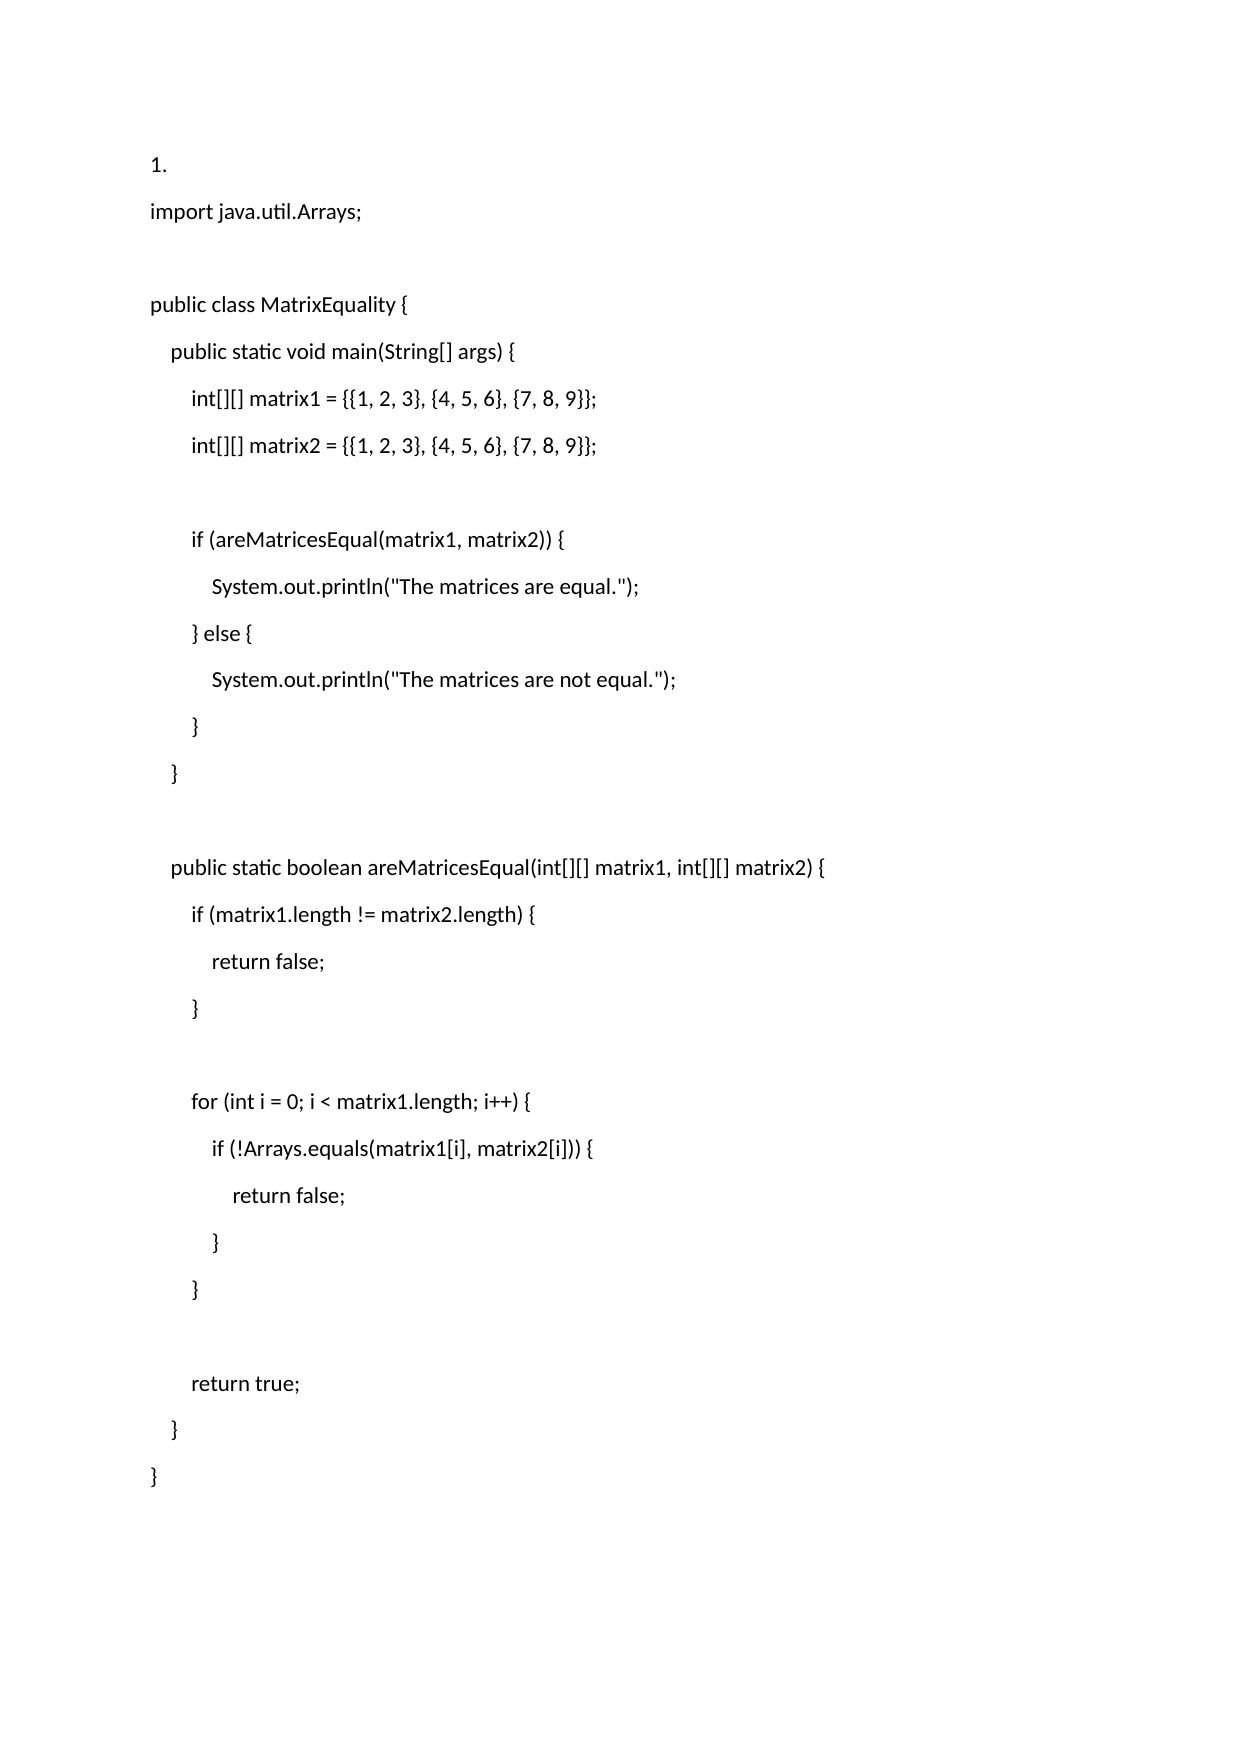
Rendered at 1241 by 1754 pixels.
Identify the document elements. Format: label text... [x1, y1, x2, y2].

text return false; [150, 1181, 1090, 1209]
text 1. [150, 150, 1090, 178]
text import java.util.Arrays; [150, 197, 1090, 225]
text } [150, 1462, 1090, 1491]
text } [150, 1228, 1090, 1256]
text int[][] matrix1 = {{1, 2, 3}, {4, 5, 6}, {7, 8, 9}}; [150, 384, 1090, 412]
text } [150, 994, 1090, 1022]
text if (matrix1.length != matrix2.length) { [150, 900, 1090, 928]
text int[][] matrix2 = {{1, 2, 3}, {4, 5, 6}, {7, 8, 9}}; [150, 431, 1090, 459]
text } else { [150, 619, 1090, 647]
text public class MatrixEquality { [150, 291, 1090, 319]
text } [150, 759, 1090, 787]
text } [150, 1416, 1090, 1444]
text if (!Arrays.equals(matrix1[i], matrix2[i])) { [150, 1134, 1090, 1162]
text public static void main(String[] args) { [150, 337, 1090, 366]
text } [150, 712, 1090, 741]
text } [150, 1275, 1090, 1303]
text public static boolean areMatricesEqual(int[][] matrix1, int[][] matrix2) { [150, 853, 1090, 881]
text return true; [150, 1369, 1090, 1397]
text if (areMatricesEqual(matrix1, matrix2)) { [150, 525, 1090, 553]
text return false; [150, 947, 1090, 975]
text for (int i = 0; i < matrix1.length; i++) { [150, 1087, 1090, 1116]
text System.out.println("The matrices are not equal."); [150, 666, 1090, 694]
text System.out.println("The matrices are equal."); [150, 572, 1090, 600]
